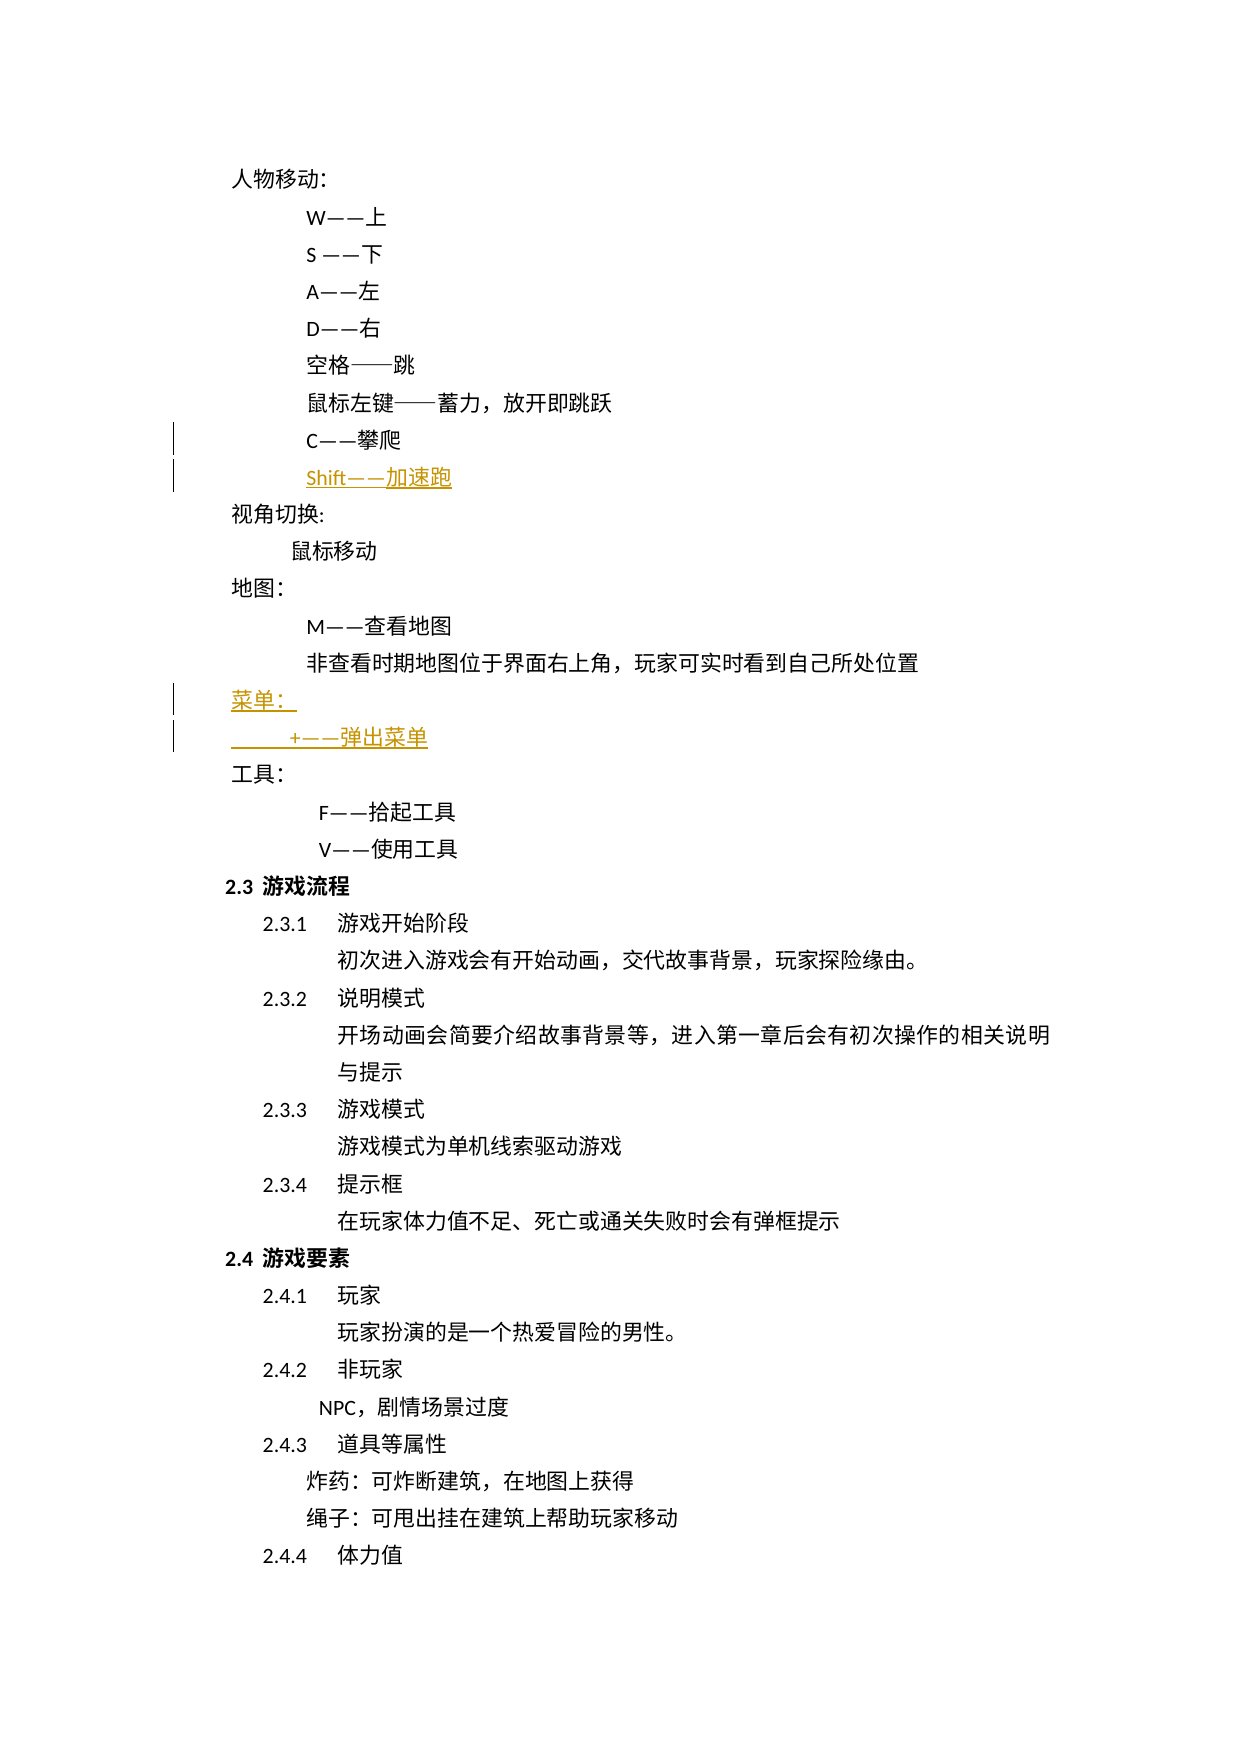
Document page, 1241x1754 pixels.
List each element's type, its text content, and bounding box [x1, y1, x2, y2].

text 工具： [187, 757, 1053, 789]
list 提示框 [262, 1166, 1053, 1199]
text 人物移动： [187, 162, 1053, 194]
list 说明模式 [262, 980, 1053, 1013]
list 道具等属性 [262, 1426, 1053, 1459]
text NPC，剧情场景过度 [187, 1389, 1053, 1422]
text 非查看时期地图位于界面右上角，玩家可实时看到自己所处位置 [262, 645, 1053, 678]
text 空格——跳 [262, 348, 1053, 380]
list 体力值 [262, 1538, 1053, 1571]
text 地图： [187, 571, 1053, 603]
list 非玩家 [262, 1352, 1053, 1384]
text 开场动画会简要介绍故事背景等，进入第一章后会有初次操作的相关说明与提示 [337, 1017, 1053, 1087]
text 在玩家体力值不足、死亡或通关失败时会有弹框提示 [337, 1203, 1053, 1236]
text 绳子：可甩出挂在建筑上帮助玩家移动 [306, 1501, 1053, 1533]
text 游戏模式为单机线索驱动游戏 [337, 1129, 1053, 1161]
text 鼠标左键——蓄力，放开即跳跃 [262, 385, 1053, 418]
text F——拾起工具 [187, 794, 1053, 827]
text C——攀爬 [262, 422, 1053, 455]
text S ——下 [262, 236, 1053, 269]
text A——左 [262, 273, 1053, 306]
list 玩家 [262, 1278, 1053, 1310]
text D——右 [262, 311, 1053, 343]
text 玩家扮演的是一个热爱冒险的男性。 [337, 1315, 1053, 1347]
text 视角切换: [187, 497, 1053, 529]
list 游戏流程 [225, 868, 1053, 901]
text W——上 [262, 199, 1053, 232]
list 游戏要素 [225, 1241, 1053, 1273]
text 鼠标移动 [187, 534, 1053, 566]
list 游戏模式 [262, 1092, 1053, 1124]
text 炸药：可炸断建筑，在地图上获得 [306, 1464, 1053, 1496]
text 初次进入游戏会有开始动画，交代故事背景，玩家探险缘由。 [294, 943, 1053, 975]
list 游戏开始阶段 [262, 906, 1053, 938]
text V——使用工具 [187, 831, 1053, 864]
text M——查看地图 [262, 608, 1053, 641]
